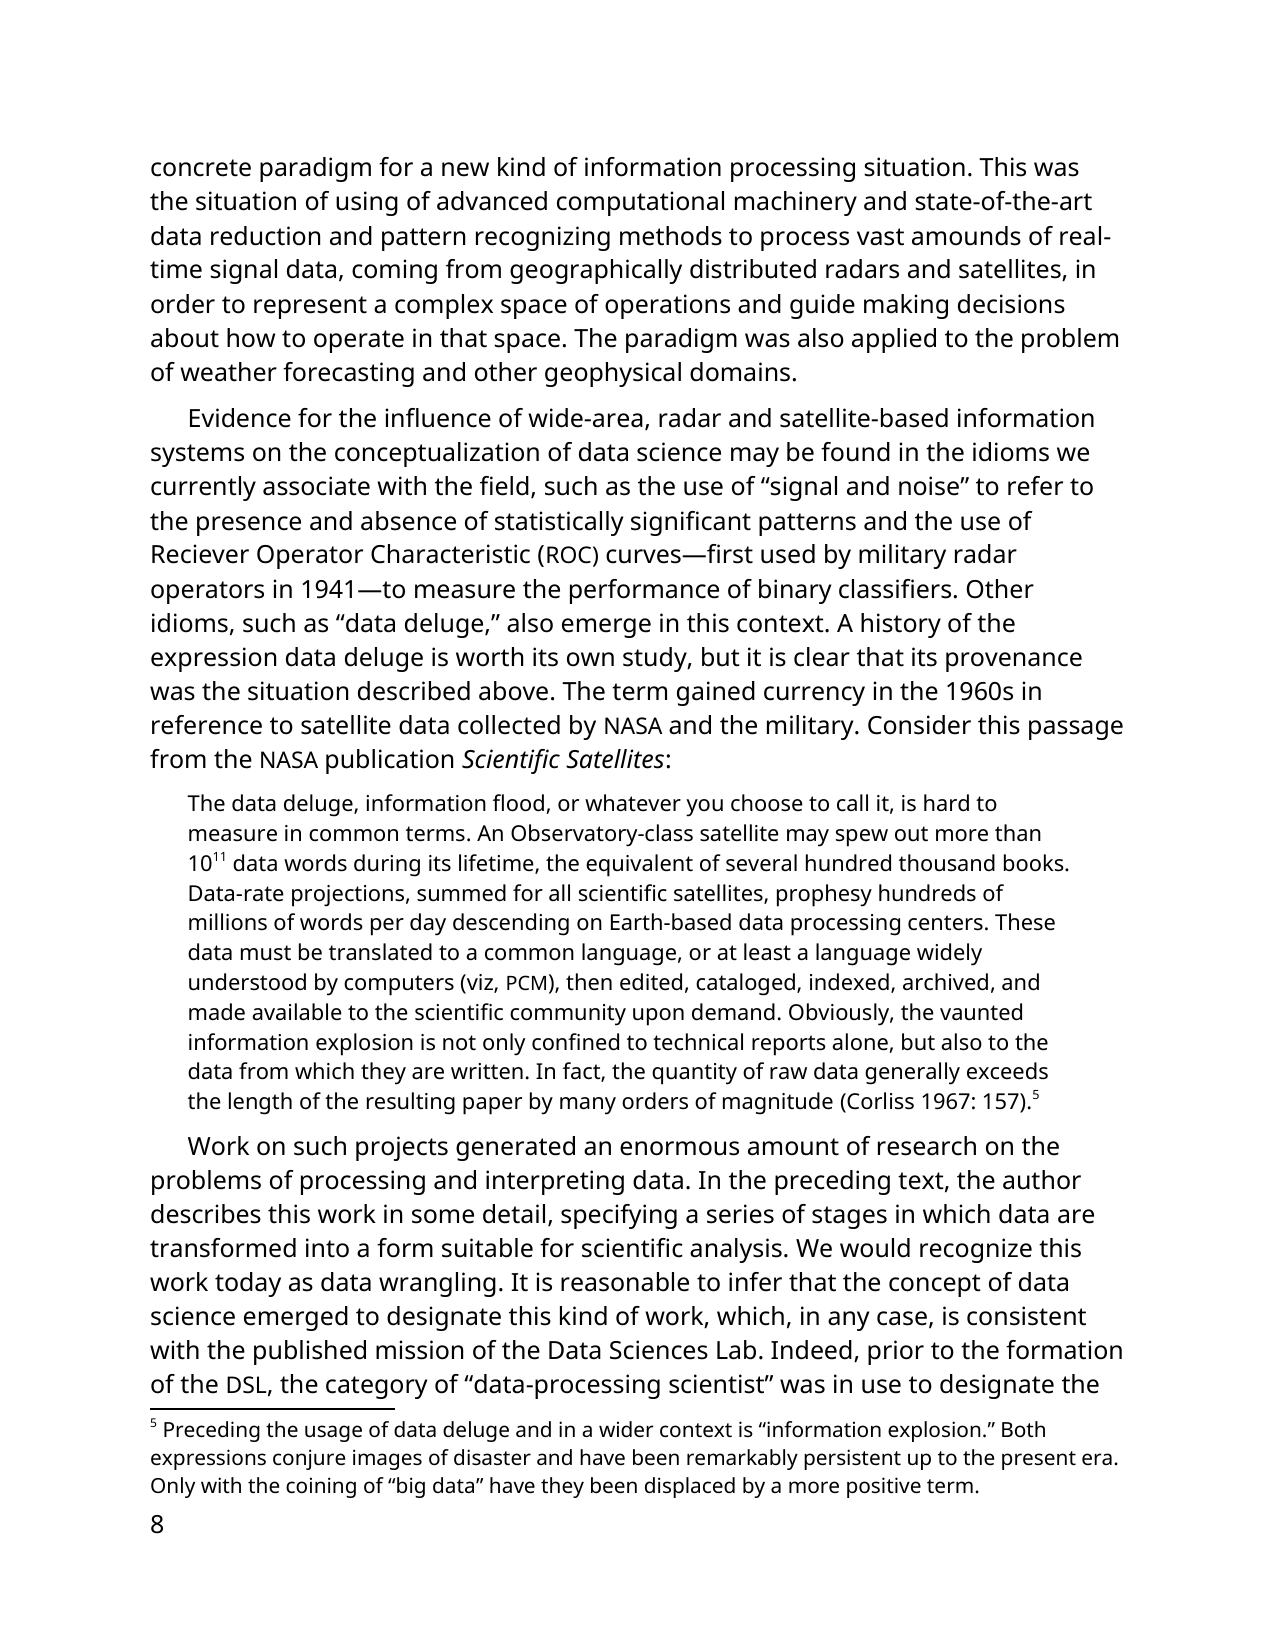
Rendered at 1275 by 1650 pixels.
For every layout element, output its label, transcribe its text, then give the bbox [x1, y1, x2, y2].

text The data deluge, information flood, or whatever you choose to call it, is hard to measure in common terms. An Observatory-class satellite may spew out more than 1011 data words during its lifetime, the equivalent of several hundred thousand books. Data-rate projections, summed for all scientific satellites, prophesy hundreds of millions of words per day descending on Earth-based data processing centers. These data must be translated to a common language, or at least a language widely understood by computers (viz, PCM), then edited, cataloged, indexed, archived, and made available to the scientific community upon demand. Obviously, the vaunted information explosion is not only confined to technical reports alone, but also to the data from which they are written. In fact, the quantity of raw data generally exceeds the length of the resulting paper by many orders of magnitude (Corliss 1967: 157). [187, 788, 1087, 1116]
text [150, 1128, 1125, 1401]
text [150, 150, 1125, 388]
text Evidence for the influence of wide-area, radar and satellite-based information systems on the conceptualization of data science may be found in the idioms we currently associate with the field, such as the use of “signal and noise” to refer to the presence and absence of statistically significant patterns and the use of Reciever Operator Characteristic (ROC) curves—first used by military radar operators in 1941—to measure the performance of binary classifiers. Other idioms, such as “data deluge,” also emerge in this context. A history of the expression data deluge is worth its own study, but it is clear that its provenance was the situation described above. The term gained currency in the 1960s in reference to satellite data collected by NASA and the military. Consider this passage from the NASA publication Scientific Satellites: [150, 401, 1125, 776]
